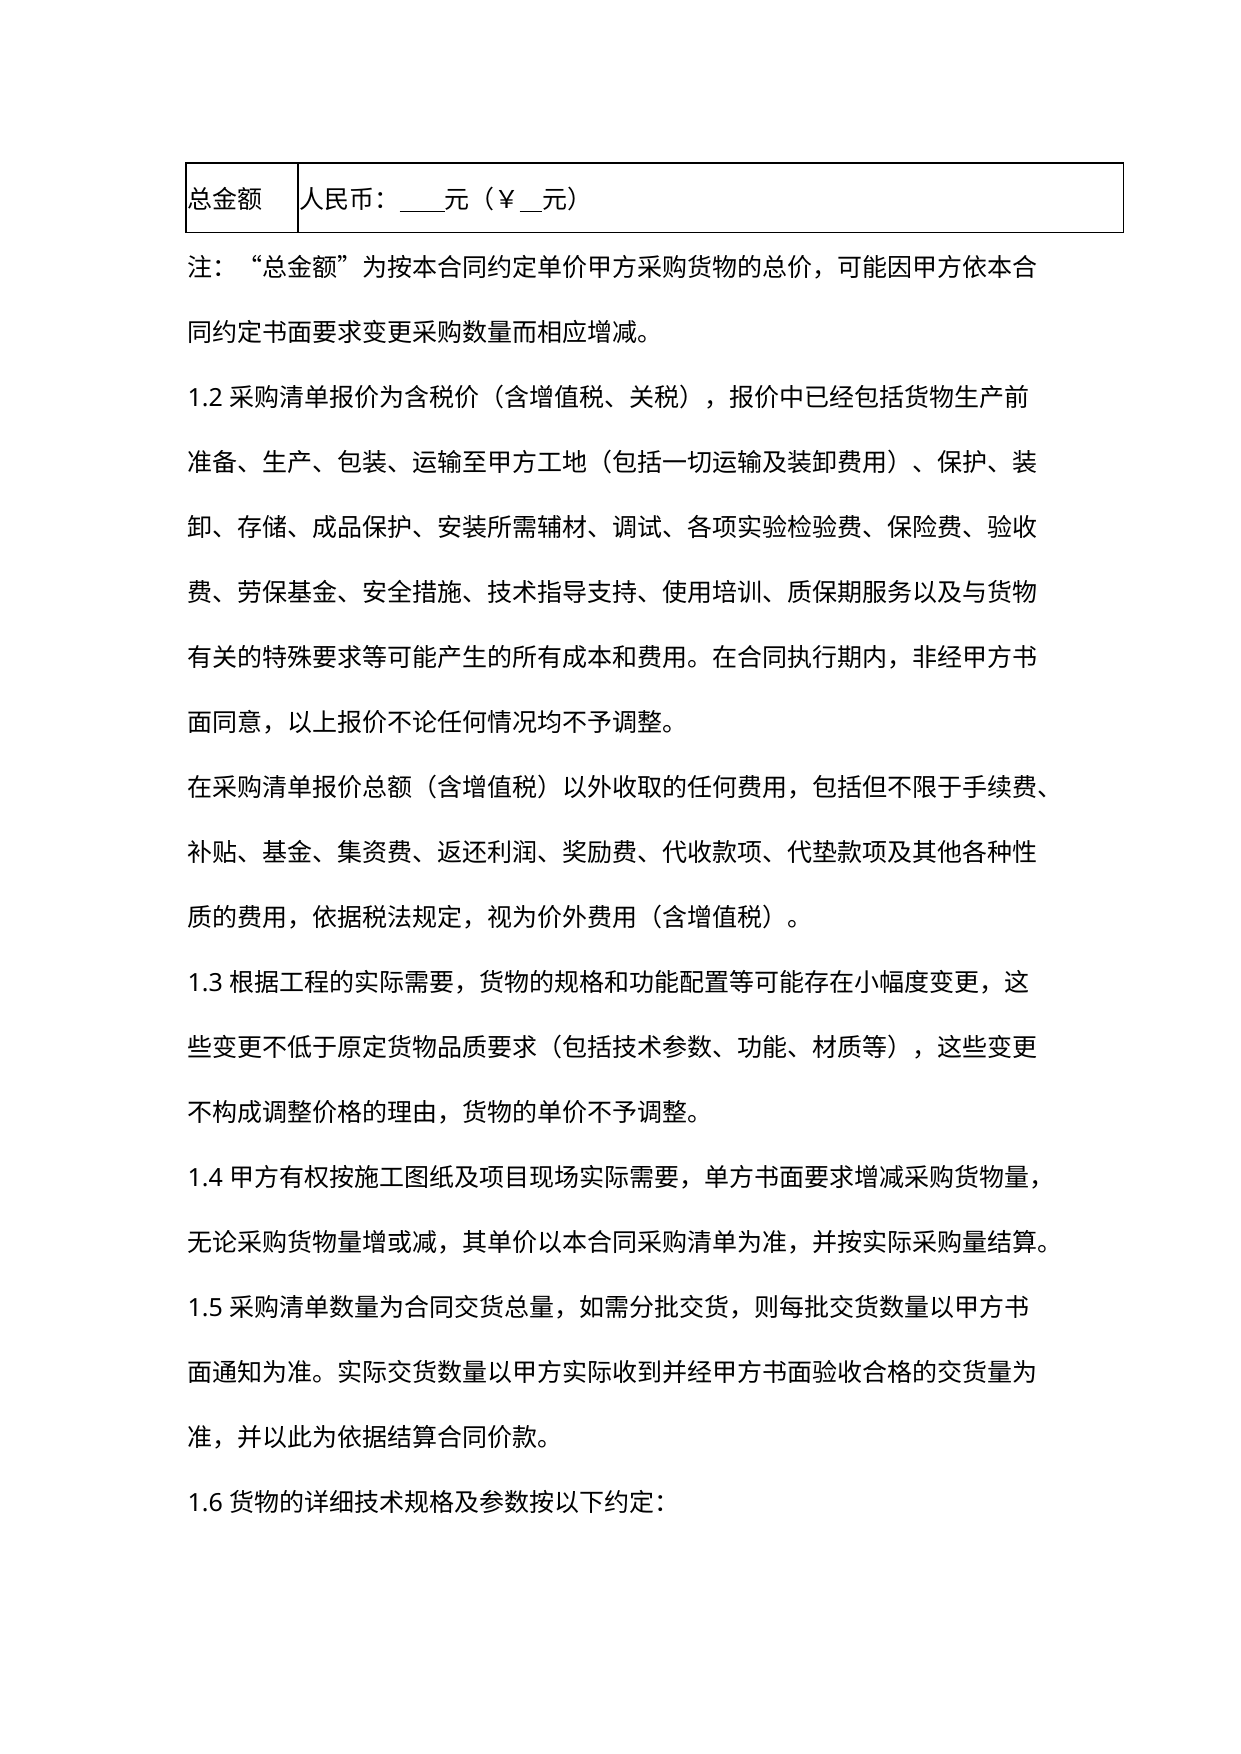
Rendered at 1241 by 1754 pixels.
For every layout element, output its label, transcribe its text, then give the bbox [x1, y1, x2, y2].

text 1.4 甲方有权按施工图纸及项目现场实际需要，单方书面要求增减采购货物量，无论采购货物量增或减，其单价以本合同采购清单为准，并按实际采购量结算。 [187, 1143, 1053, 1273]
text 1.5 采购清单数量为合同交货总量，如需分批交货，则每批交货数量以甲方书面通知为准。实际交货数量以甲方实际收到并经甲方书面验收合格的交货量为准，并以此为依据结算合同价款。 [187, 1273, 1053, 1468]
table_cell 人民币： 元（￥ 元） [299, 164, 1123, 232]
text 注：“总金额”为按本合同约定单价甲方采购货物的总价，可能因甲方依本合同约定书面要求变更采购数量而相应增减。 [187, 233, 1053, 363]
text 1.2 采购清单报价为含税价（含增值税、关税），报价中已经包括货物生产前准备、生产、包装、运输至甲方工地（包括一切运输及装卸费用）、保护、装卸、存储、成品保护、安装所需辅材、调试、各项实验检验费、保险费、验收费、劳保基金、安全措施、技术指导支持、使用培训、质保期服务以及与货物有关的特殊要求等可能产生的所有成本和费用。在合同执行期内，非经甲方书面同意，以上报价不论任何情况均不予调整。 [187, 363, 1053, 753]
text 在采购清单报价总额（含增值税）以外收取的任何费用，包括但不限于手续费、补贴、基金、集资费、返还利润、奖励费、代收款项、代垫款项及其他各种性质的费用，依据税法规定，视为价外费用（含增值税）。 [187, 753, 1053, 948]
table_cell 总金额 [187, 164, 297, 232]
text 1.3 根据工程的实际需要，货物的规格和功能配置等可能存在小幅度变更，这些变更不低于原定货物品质要求（包括技术参数、功能、材质等），这些变更不构成调整价格的理由，货物的单价不予调整。 [187, 948, 1053, 1143]
text 1.6 货物的详细技术规格及参数按以下约定： [187, 1468, 1053, 1533]
